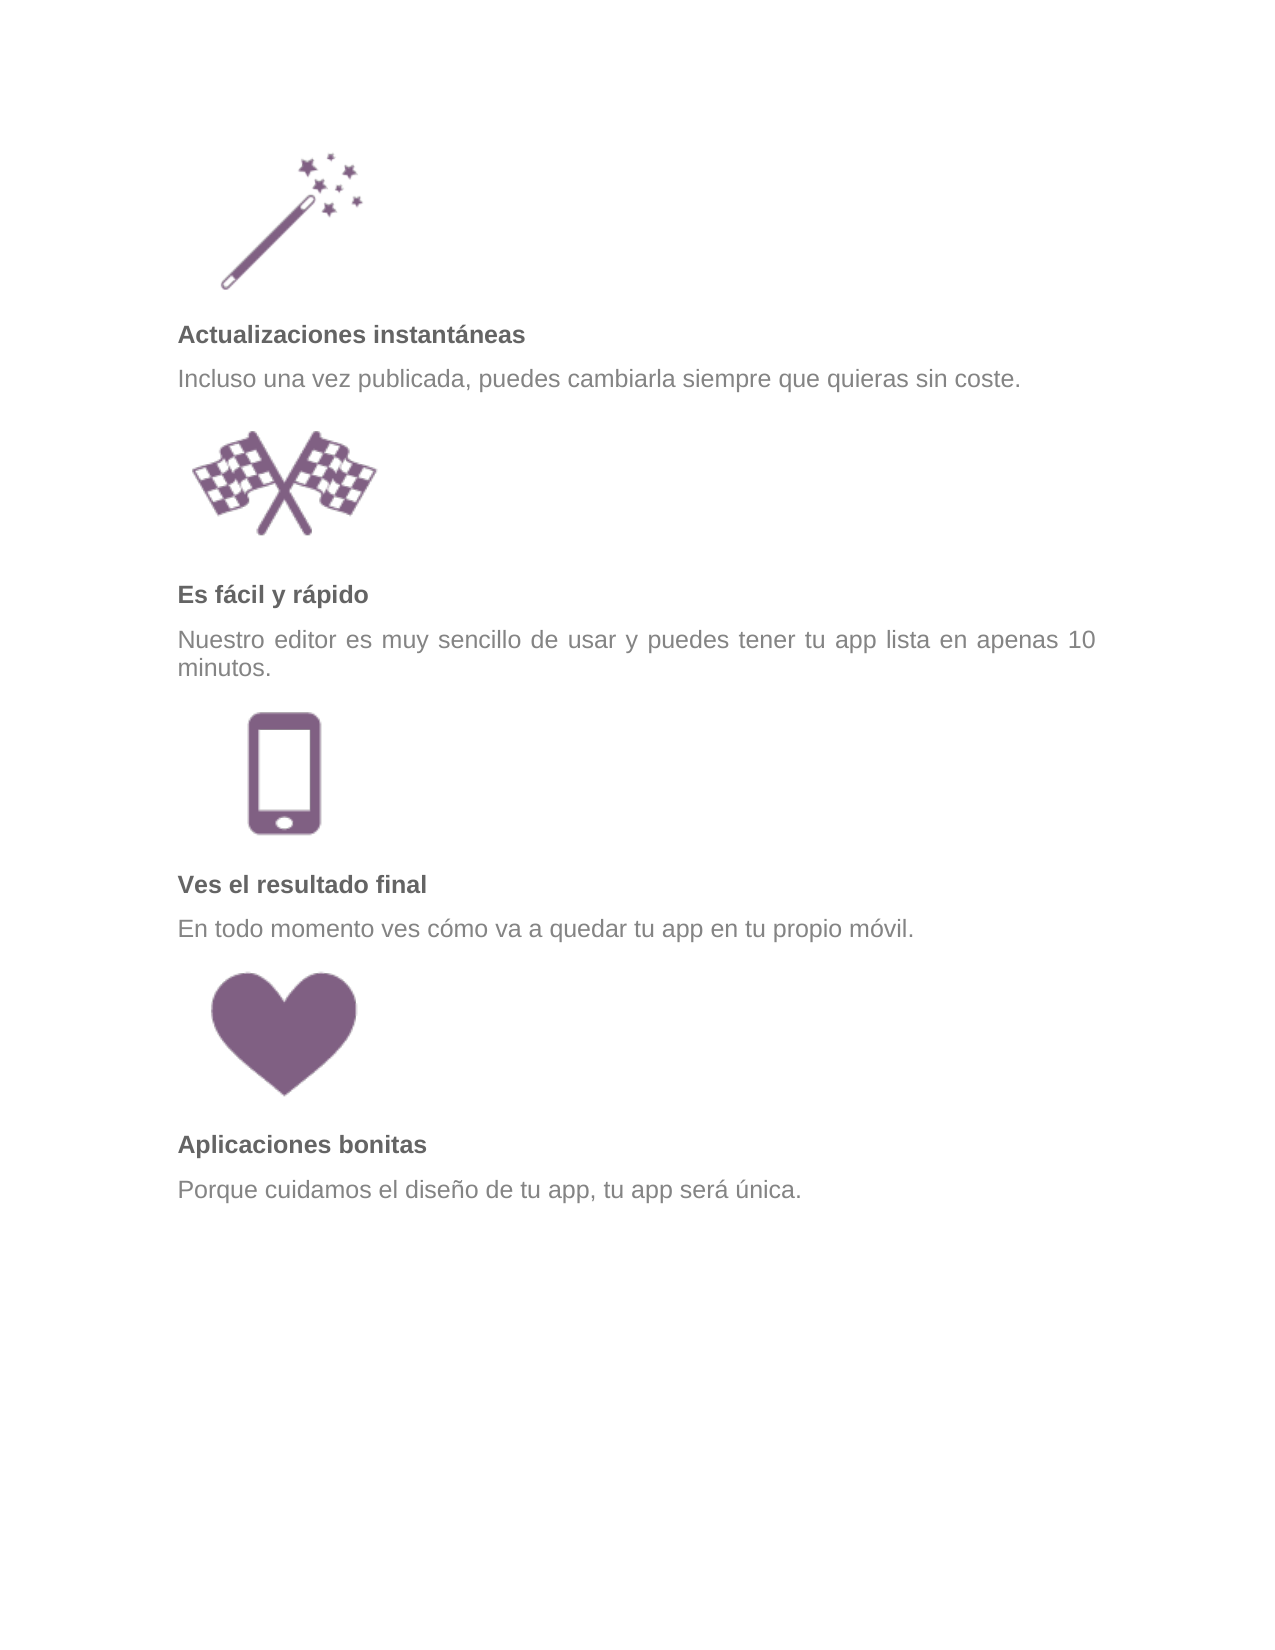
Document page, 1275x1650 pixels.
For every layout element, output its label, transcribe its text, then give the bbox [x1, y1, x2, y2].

text Porque cuidamos el diseño de tu app, tu app será única. [177, 1175, 1098, 1204]
text Incluso una vez publicada, puedes cambiarla siempre que quieras sin coste. [177, 364, 1098, 393]
text En todo momento ves cómo va a quedar tu app en tu propio móvil. [177, 914, 1098, 943]
subtitle Es fácil y rápido [177, 580, 1098, 609]
picture [177, 147, 392, 301]
picture [177, 958, 392, 1112]
picture [177, 697, 392, 851]
subtitle Actualizaciones instantáneas [177, 319, 1098, 348]
text Nuestro editor es muy sencillo de usar y puedes tener tu app lista en apenas 10 minutos. [177, 625, 1098, 682]
subtitle Ves el resultado final [177, 870, 1098, 898]
subtitle Aplicaciones bonitas [177, 1131, 1098, 1159]
picture [177, 408, 392, 562]
